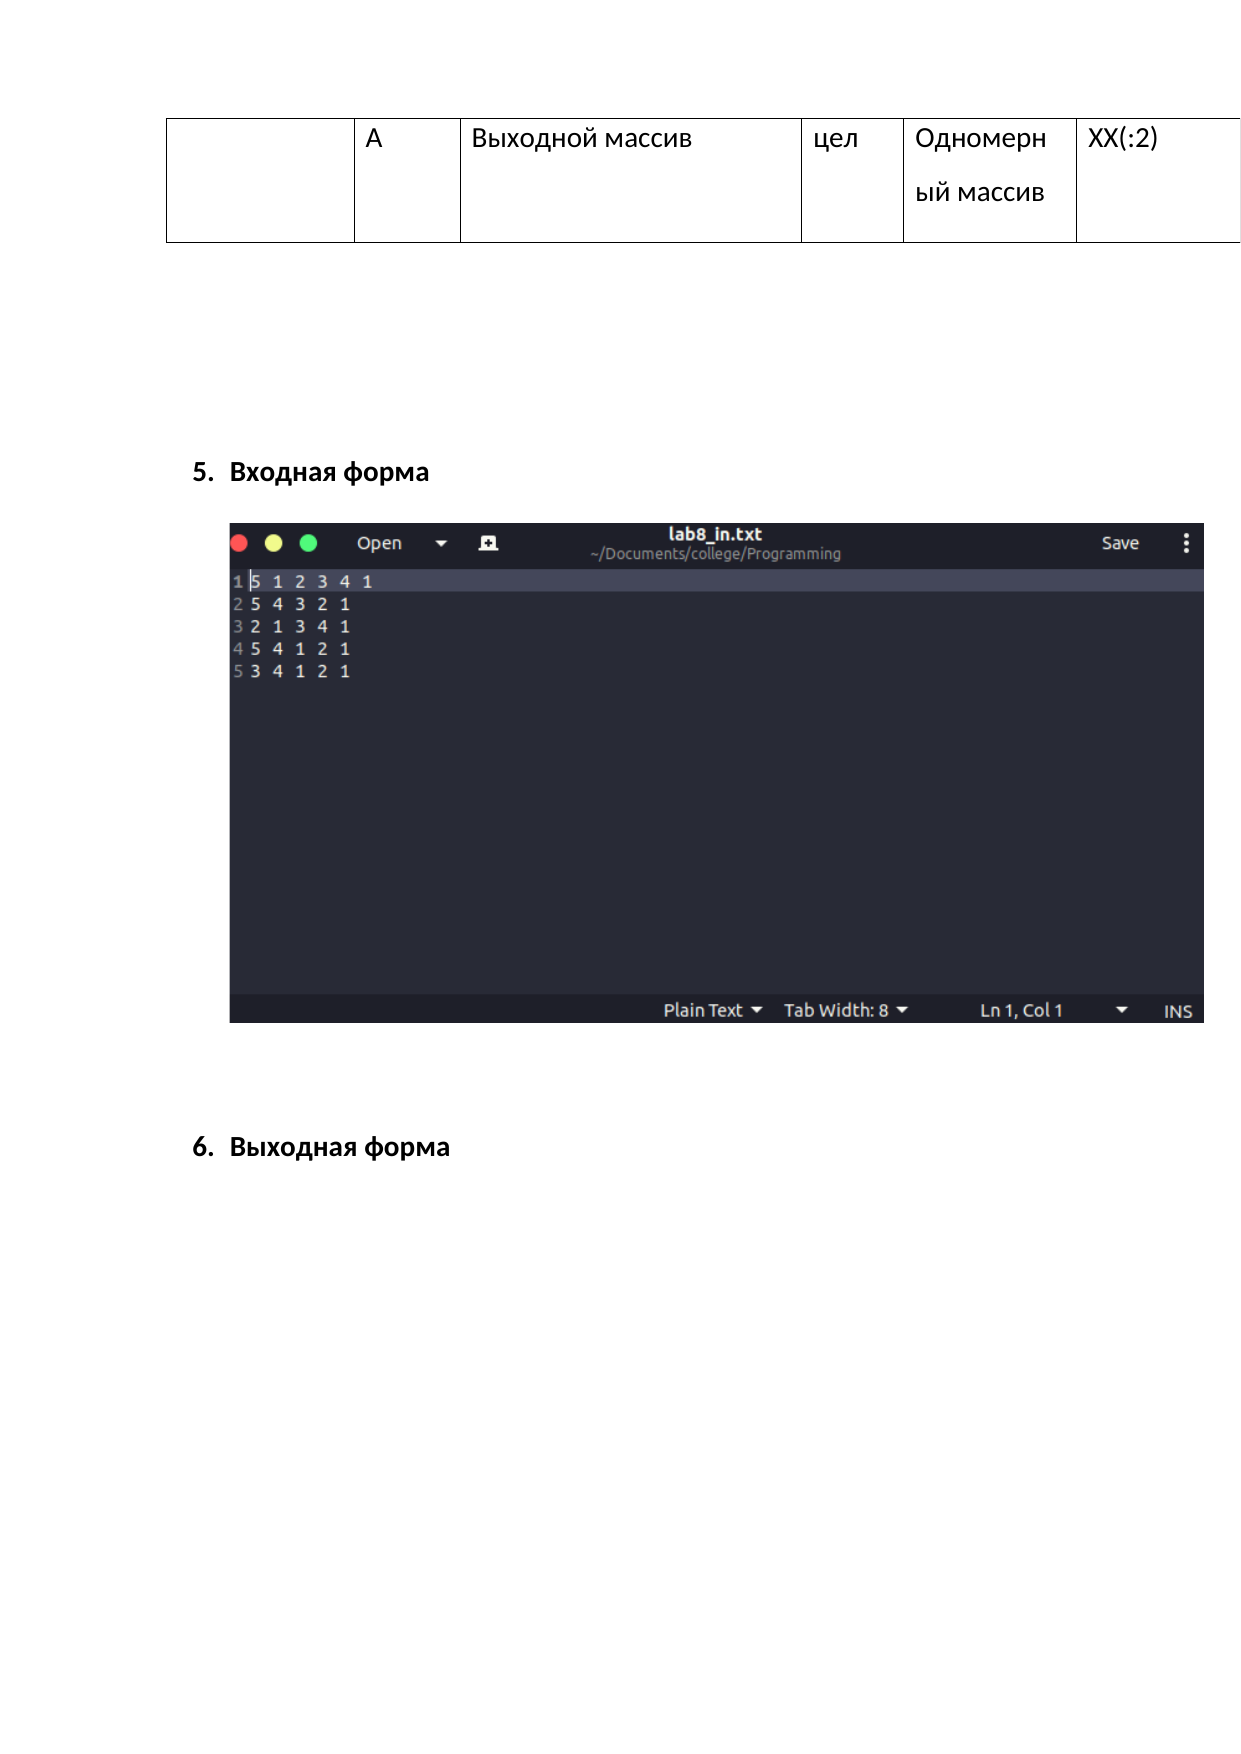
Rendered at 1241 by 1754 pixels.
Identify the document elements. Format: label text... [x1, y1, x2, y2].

list Входная форма [192, 453, 1152, 488]
table_cell цел [802, 119, 903, 242]
list Выходная форма [192, 1128, 1152, 1163]
table_cell Выходной массив [461, 119, 801, 242]
table_cell XX(:2) [1077, 119, 1240, 242]
table_cell Одномерный массив [904, 119, 1076, 242]
picture [229, 523, 1204, 1023]
table_cell A [355, 119, 460, 242]
